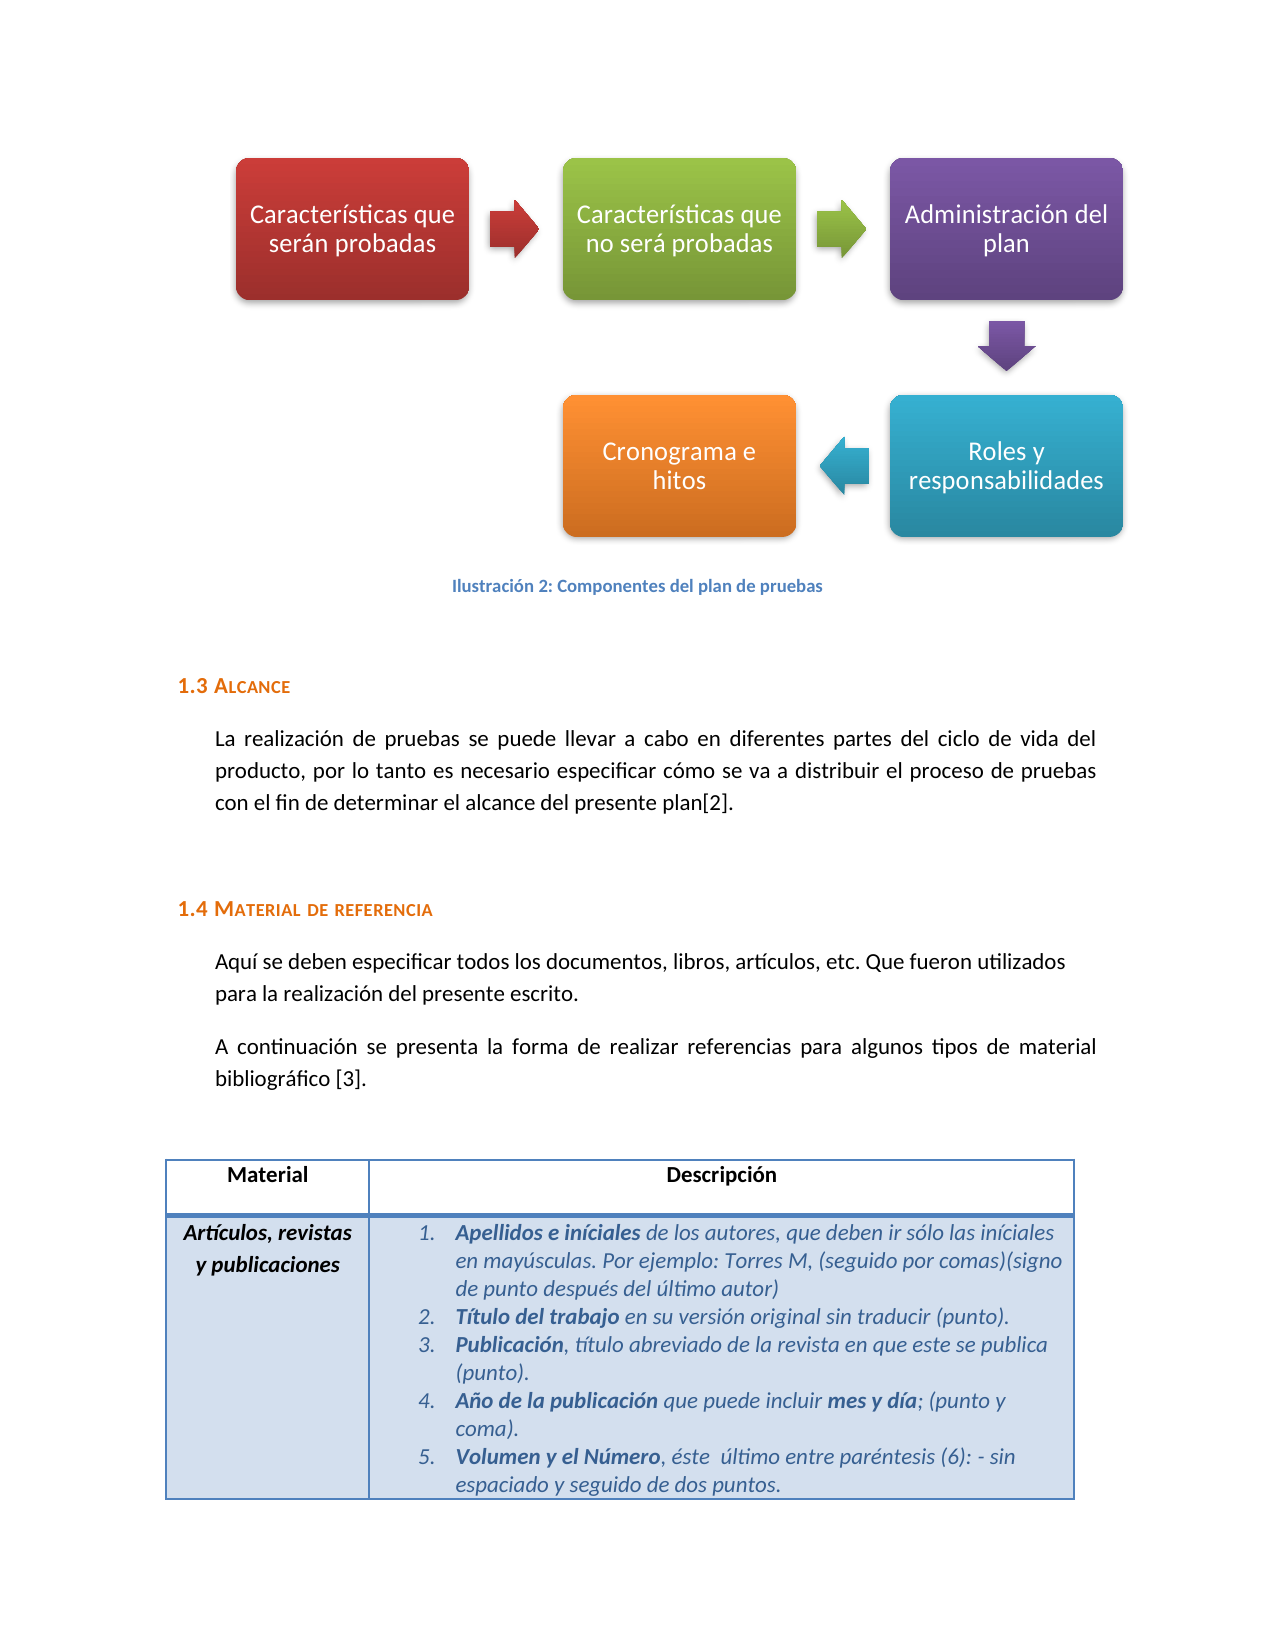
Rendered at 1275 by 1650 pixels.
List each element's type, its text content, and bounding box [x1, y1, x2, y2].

text Aquí se deben especificar todos los documentos, libros, artículos, etc. Que fueron utilizados para la realización del presente escrito. [215, 947, 1098, 1007]
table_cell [167, 1218, 368, 1498]
subtitle 1.3 Alcance [177, 671, 1098, 699]
list A continuación se presenta la forma de realizar referencias para algunos tipos de material bibliográfico [3]. [215, 1032, 1098, 1093]
subtitle 1.4 Material de referencia [177, 894, 1098, 922]
text Ilustración 2: Componentes del plan de pruebas [177, 574, 1098, 597]
text La realización de pruebas se puede llevar a cabo en diferentes partes del ciclo de vida del producto, por lo tanto es necesario especificar cómo se va a distribuir el proceso de pruebas con el fin de determinar el alcance del presente plan[2]. [215, 724, 1098, 816]
table_header Material [167, 1161, 368, 1213]
table_header Descripción [370, 1161, 1073, 1213]
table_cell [370, 1218, 1073, 1498]
